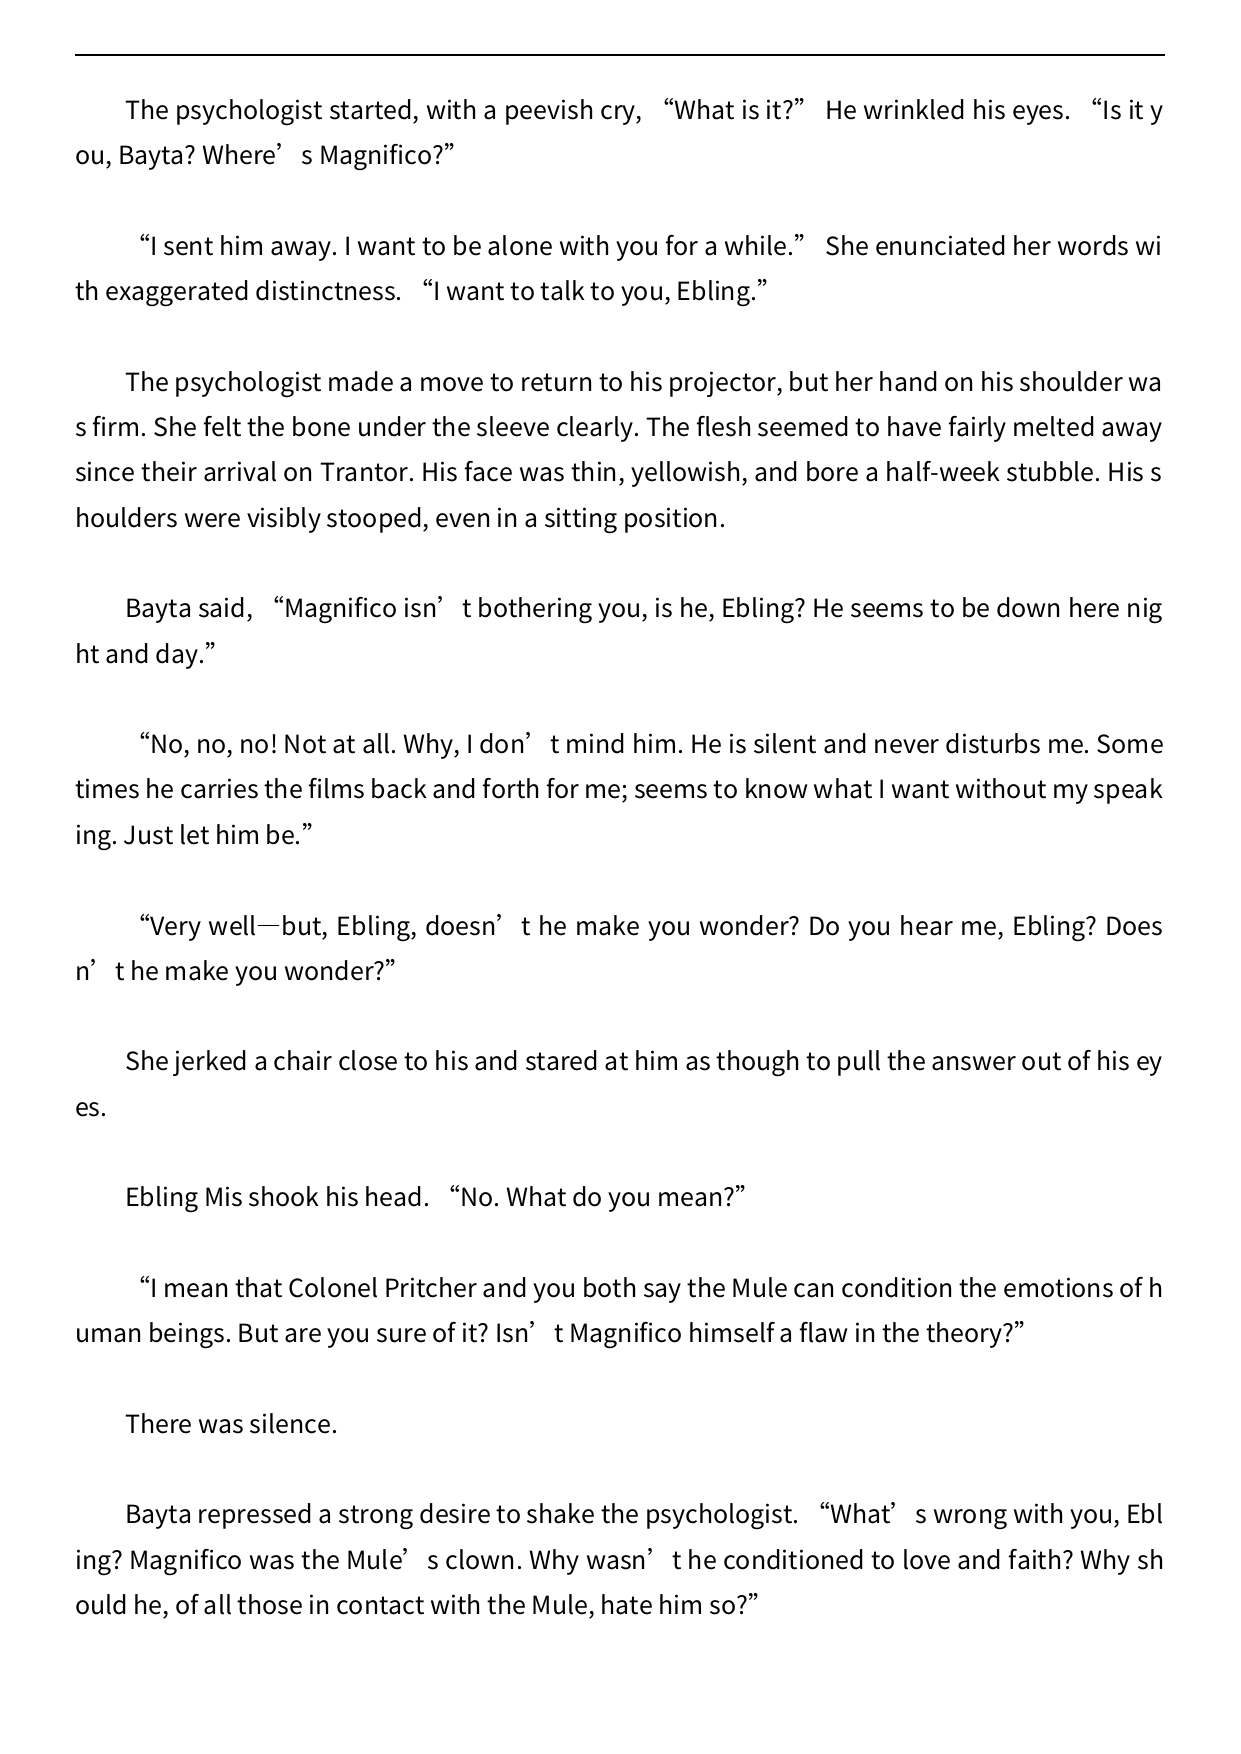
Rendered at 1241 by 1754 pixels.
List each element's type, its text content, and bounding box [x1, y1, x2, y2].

text The psychologist started, with a peevish cry, “What is it?” He wrinkled his eyes. “Is it you, Bayta? Where’s Magnifico?” [75, 86, 1165, 176]
text “I sent him away. I want to be alone with you for a while.” She enunciated her words with exaggerated distinctness. “I want to talk to you, Ebling.” [75, 222, 1165, 312]
text There was silence. [75, 1400, 1165, 1445]
text Bayta repressed a strong desire to shake the psychologist. “What’s wrong with you, Ebling? Magnifico was the Mule’s clown. Why wasn’t he conditioned to love and faith? Why should he, of all those in contact with the Mule, hate him so?” [75, 1491, 1165, 1626]
text Ebling Mis shook his head. “No. What do you mean?” [75, 1173, 1165, 1219]
text She jerked a chair close to his and stared at him as though to pull the answer out of his eyes. [75, 1037, 1165, 1128]
text “Very well—but, Ebling, doesn’t he make you wonder? Do you hear me, Ebling? Doesn’t he make you wonder?” [75, 901, 1165, 992]
text The psychologist made a move to return to his projector, but her hand on his shoulder was firm. She felt the bone under the sleeve clearly. The flesh seemed to have fairly melted away since their arrival on Trantor. His face was thin, yellowish, and bore a half-week stubble. His shoulders were visibly stooped, even in a sitting position. [75, 358, 1165, 539]
text “I mean that Colonel Pritcher and you both say the Mule can condition the emotions of human beings. But are you sure of it? Isn’t Magnifico himself a flaw in the theory?” [75, 1264, 1165, 1354]
text Bayta said, “Magnifico isn’t bothering you, is he, Ebling? He seems to be down here night and day.” [75, 584, 1165, 675]
text “No, no, no! Not at all. Why, I don’t mind him. He is silent and never disturbs me. Sometimes he carries the films back and forth for me; seems to know what I want without my speaking. Just let him be.” [75, 720, 1165, 856]
